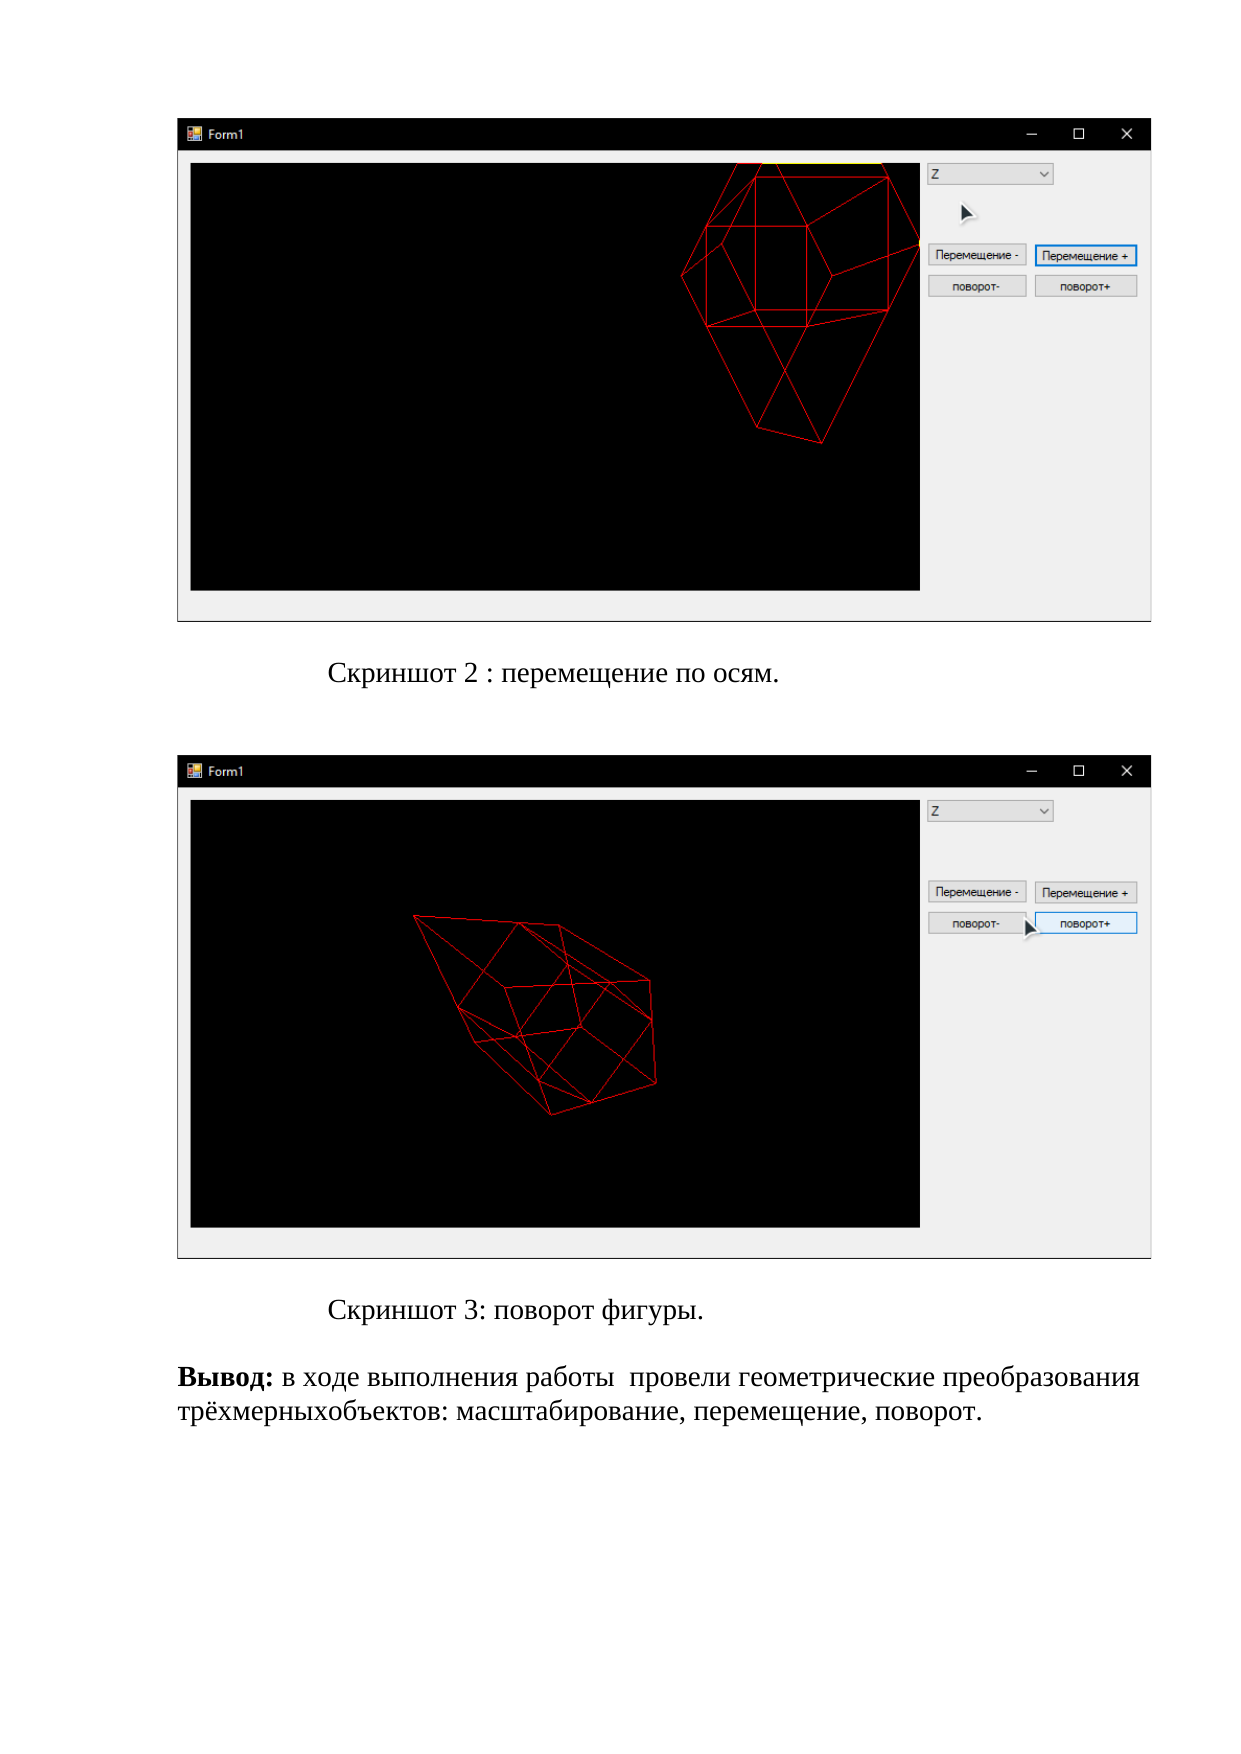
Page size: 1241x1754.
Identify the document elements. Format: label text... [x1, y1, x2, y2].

text Скриншот 2 : перемещение по осям. [327, 655, 1152, 688]
text Скриншот 3: поворот фигуры. [327, 1292, 1152, 1326]
picture [177, 755, 1152, 1259]
picture [177, 118, 1152, 622]
text Вывод: в ходе выполнения работы провели геометрические преобразования трёхмерныхобъектов: масштабирование, перемещение, поворот. [177, 1359, 1152, 1426]
